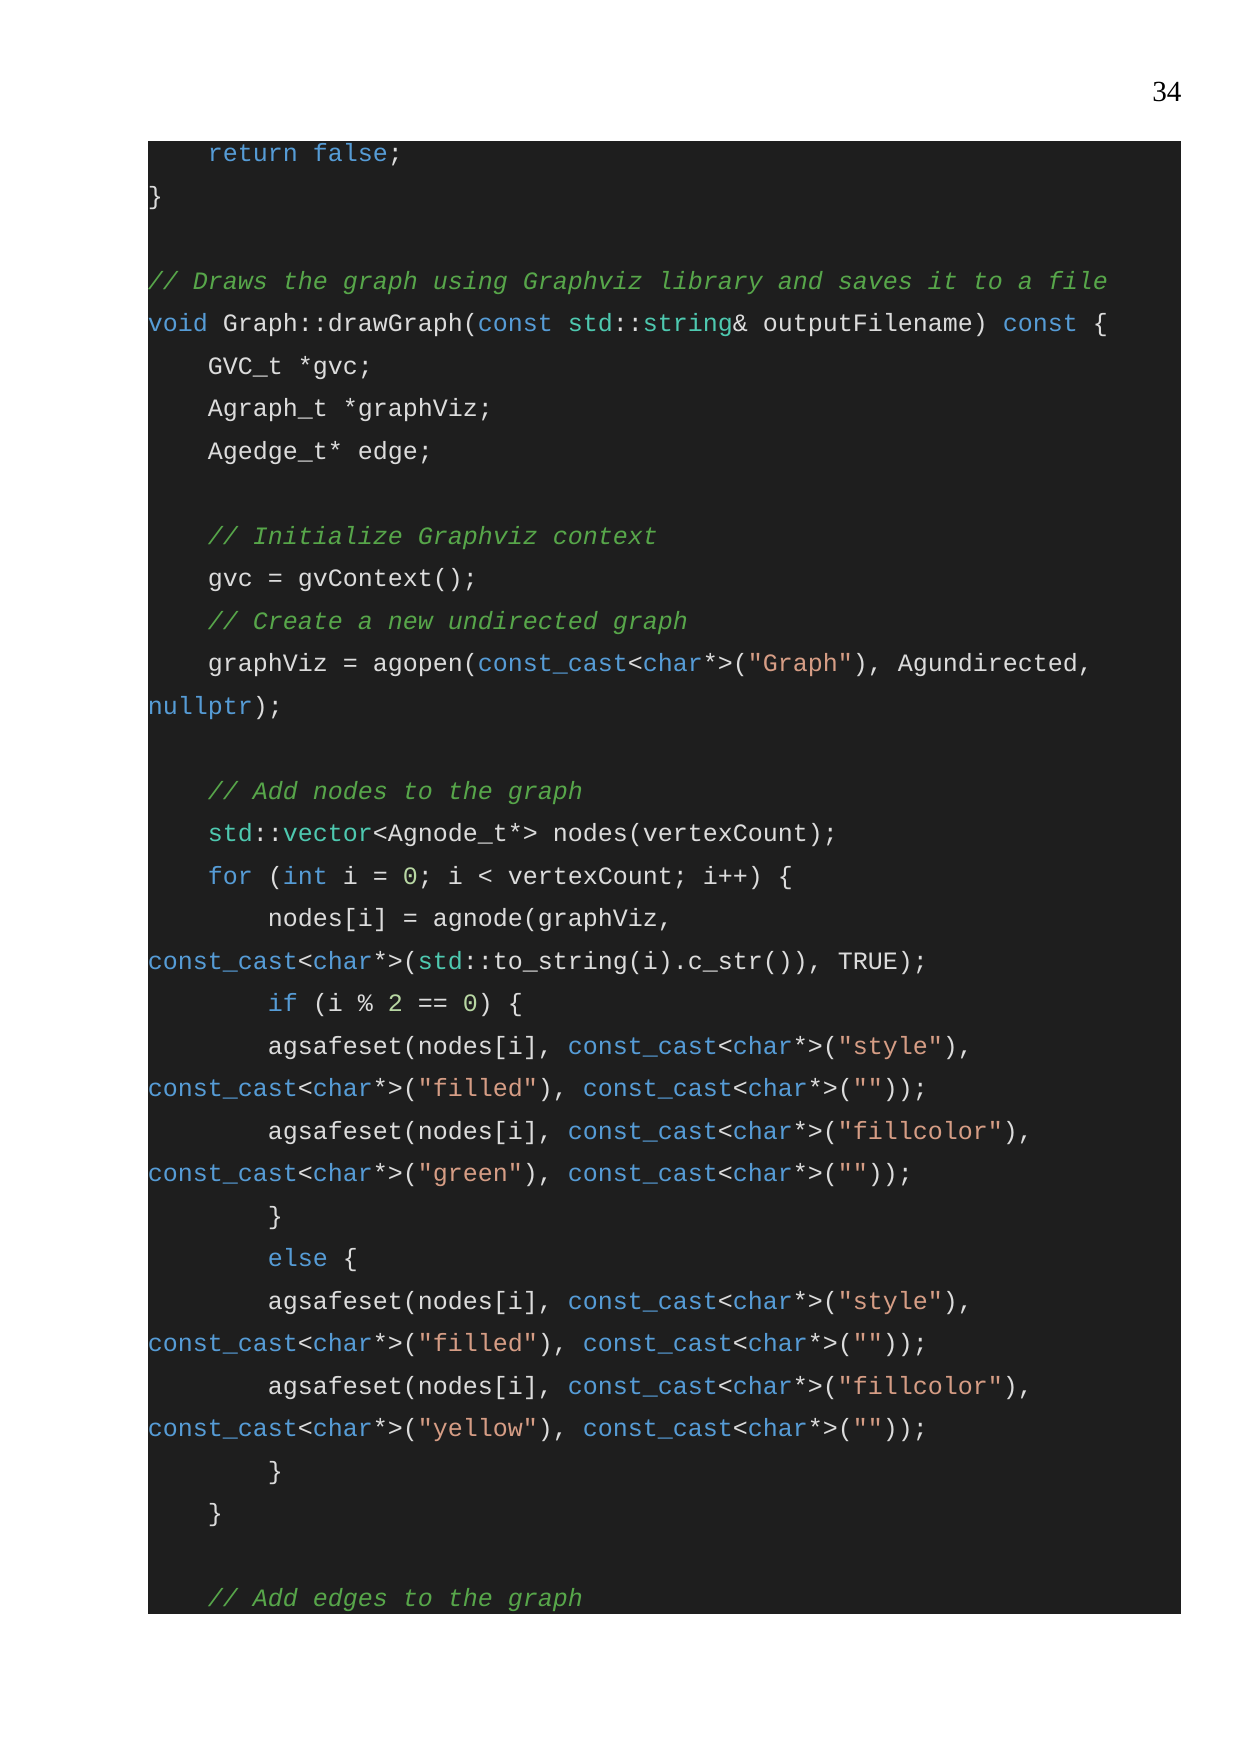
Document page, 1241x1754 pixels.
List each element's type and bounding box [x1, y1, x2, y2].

text [148, 141, 1181, 1614]
